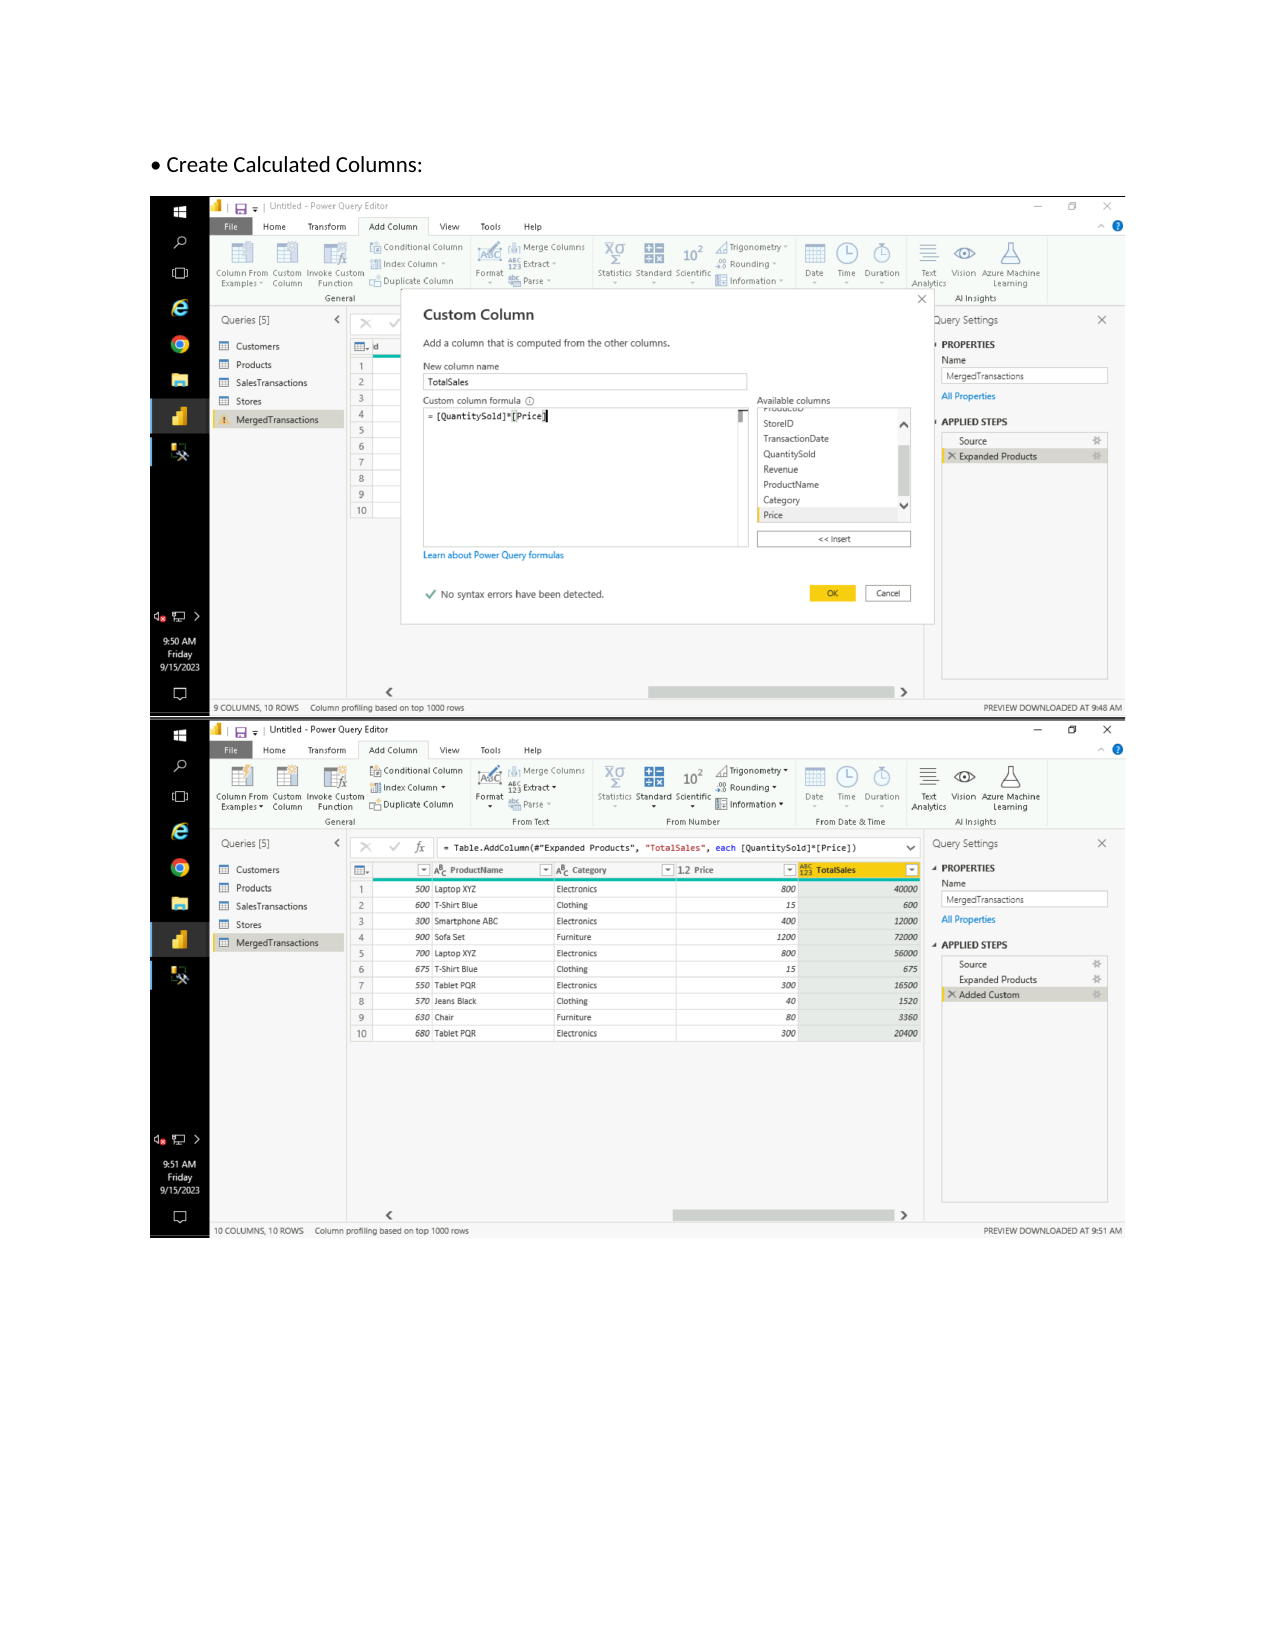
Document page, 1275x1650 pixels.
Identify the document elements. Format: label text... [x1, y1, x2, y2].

picture [150, 717, 1125, 1238]
picture [150, 196, 1125, 716]
text • Create Calculated Columns: [150, 150, 1125, 178]
